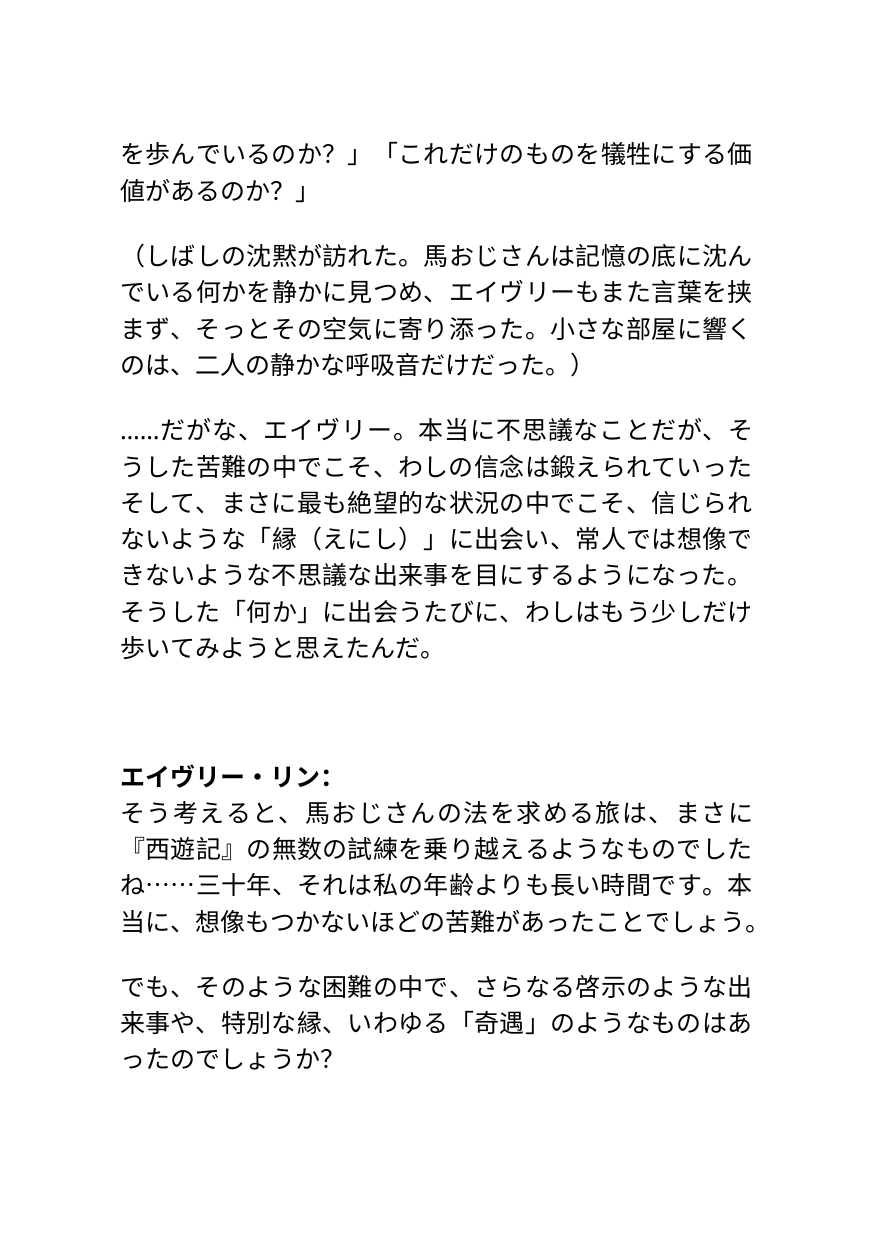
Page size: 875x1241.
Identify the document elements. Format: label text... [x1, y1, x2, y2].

text ……だがな、エイヴリー。本当に不思議なことだが、そうした苦難の中でこそ、わしの信念は鍛えられていった。そして、まさに最も絶望的な状況の中でこそ、信じられないような「縁（えにし）」に出会い、常人では想像できないような不思議な出来事を目にするようになった。そうした「何か」に出会うたびに、わしはもう少しだけ、歩いてみようと思えたんだ。 [120, 411, 754, 664]
text エイヴリー・リン： そう考えると、馬おじさんの法を求める旅は、まさに『西遊記』の無数の試練を乗り越えるようなものでしたね……三十年、それは私の年齢よりも長い時間です。本当に、想像もつかないほどの苦難があったことでしょう。 [120, 757, 754, 938]
text （しばしの沈黙が訪れた。馬おじさんは記憶の底に沈んでいる何かを静かに見つめ、エイヴリーもまた言葉を挟まず、そっとその空気に寄り添った。小さな部屋に響くのは、二人の静かな呼吸音だけだった。） [120, 237, 754, 382]
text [120, 135, 754, 207]
text でも、そのような困難の中で、さらなる啓示のような出来事や、特別な縁、いわゆる「奇遇」のようなものはあったのでしょうか？ [120, 967, 754, 1076]
